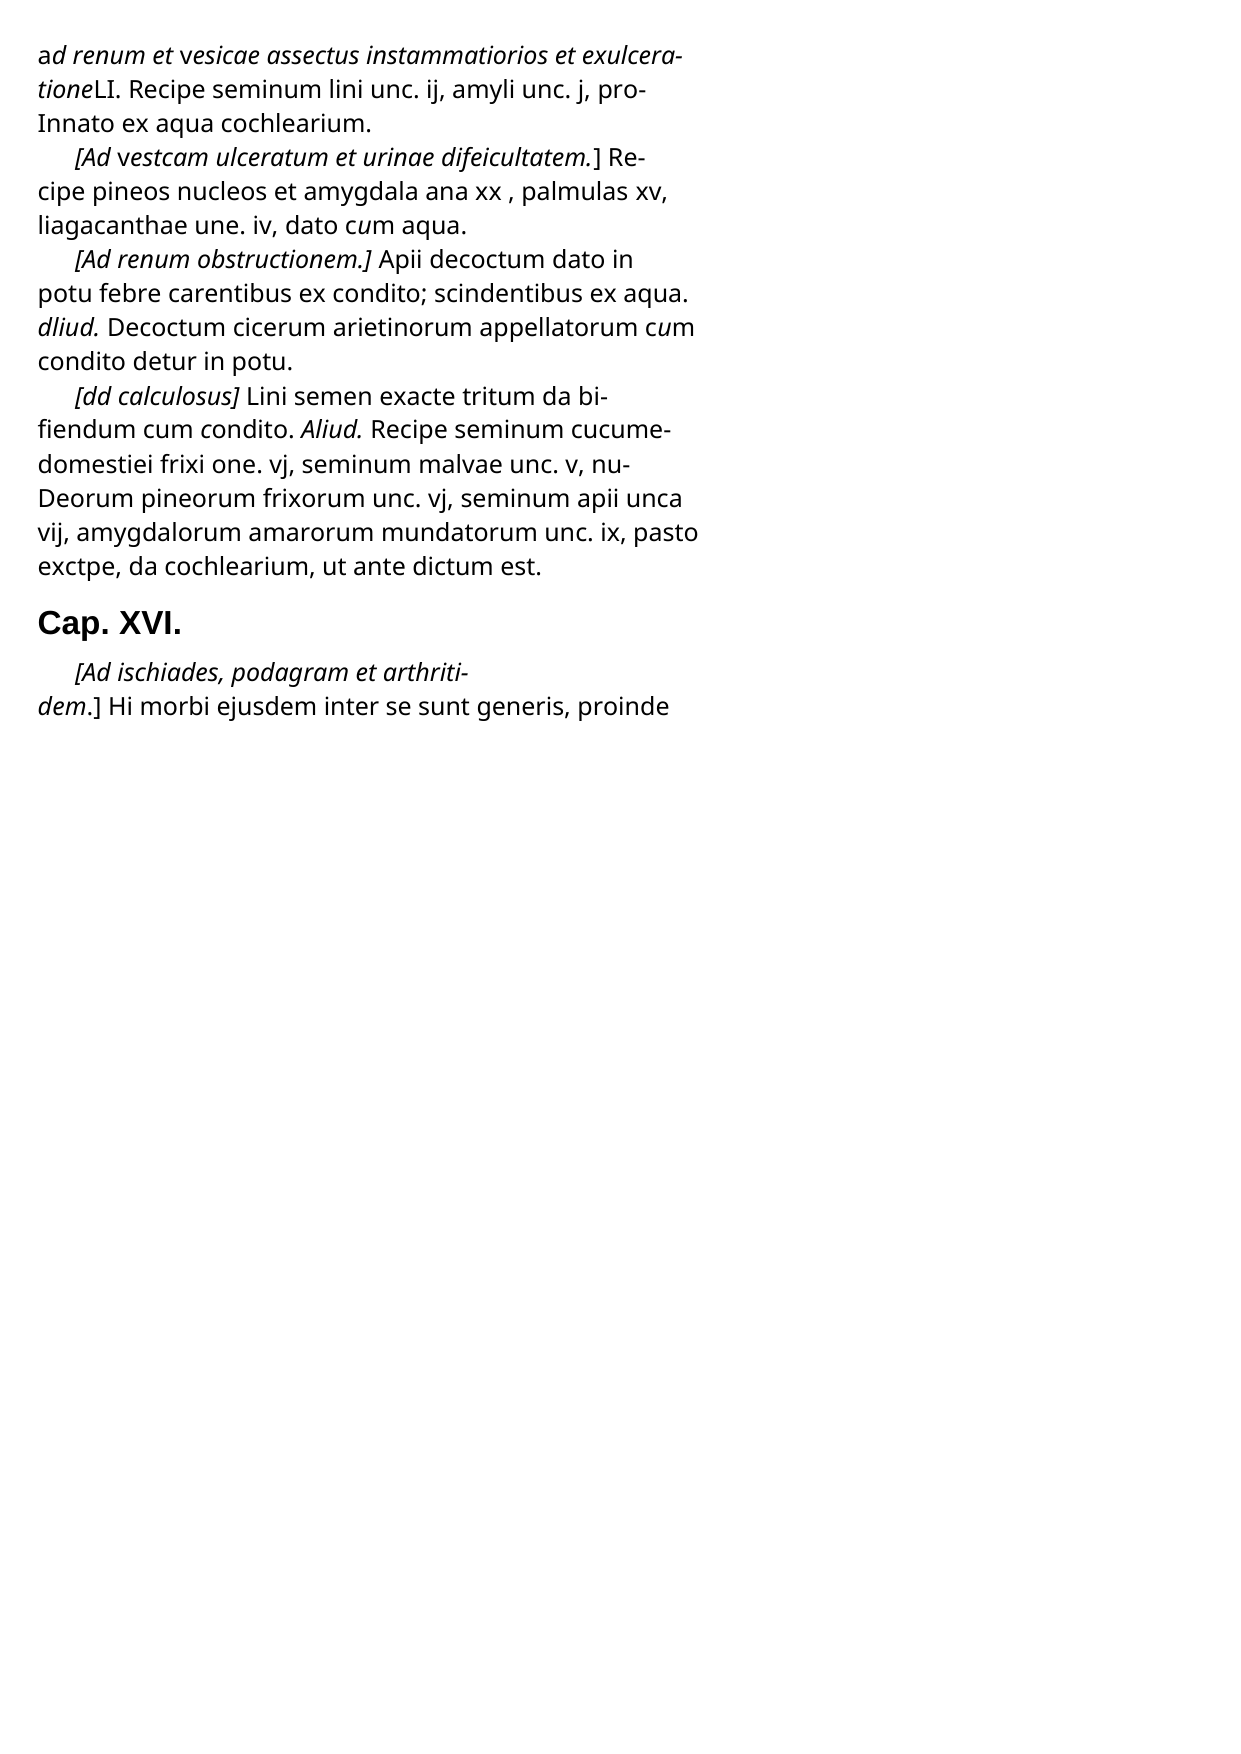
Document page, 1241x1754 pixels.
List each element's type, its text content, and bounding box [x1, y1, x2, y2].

text [Ad ischiades, podagram et arthriti- dem.] Hi morbi ejusdem inter se sunt generis, proinde [37, 654, 1203, 722]
subtitle Cap. XVI. [37, 603, 1203, 642]
text [Ad renum obstructionem.] Apii decoctum dato in potu febre carentibus ex condito; scindentibus ex aqua. dliud. Decoctum cicerum arietinorum appellatorum cum condito detur in potu. [37, 242, 1203, 378]
text [dd calculosus] Lini semen exacte tritum da bi- fiendum cum condito. Aliud. Recipe seminum cucume- domestiei frixi one. vj, seminum malvae unc. v, nu- Deorum pineorum frixorum unc. vj, seminum apii unca vij, amygdalorum amarorum mundatorum unc. ix, pasto exctpe, da cochlearium, ut ante dictum est. [37, 378, 1203, 582]
text [Ad vestcam ulceratum et urinae difeicultatem.] Re- cipe pineos nucleos et amygdala ana xx , palmulas xv, liagacanthae une. iv, dato cum aqua. [37, 140, 1203, 242]
text ad renum et vesicae assectus instammatiorios et exulcera- tioneLI. Recipe seminum lini unc. ij, amyli unc. j, pro- Innato ex aqua cochlearium. [37, 37, 1203, 140]
